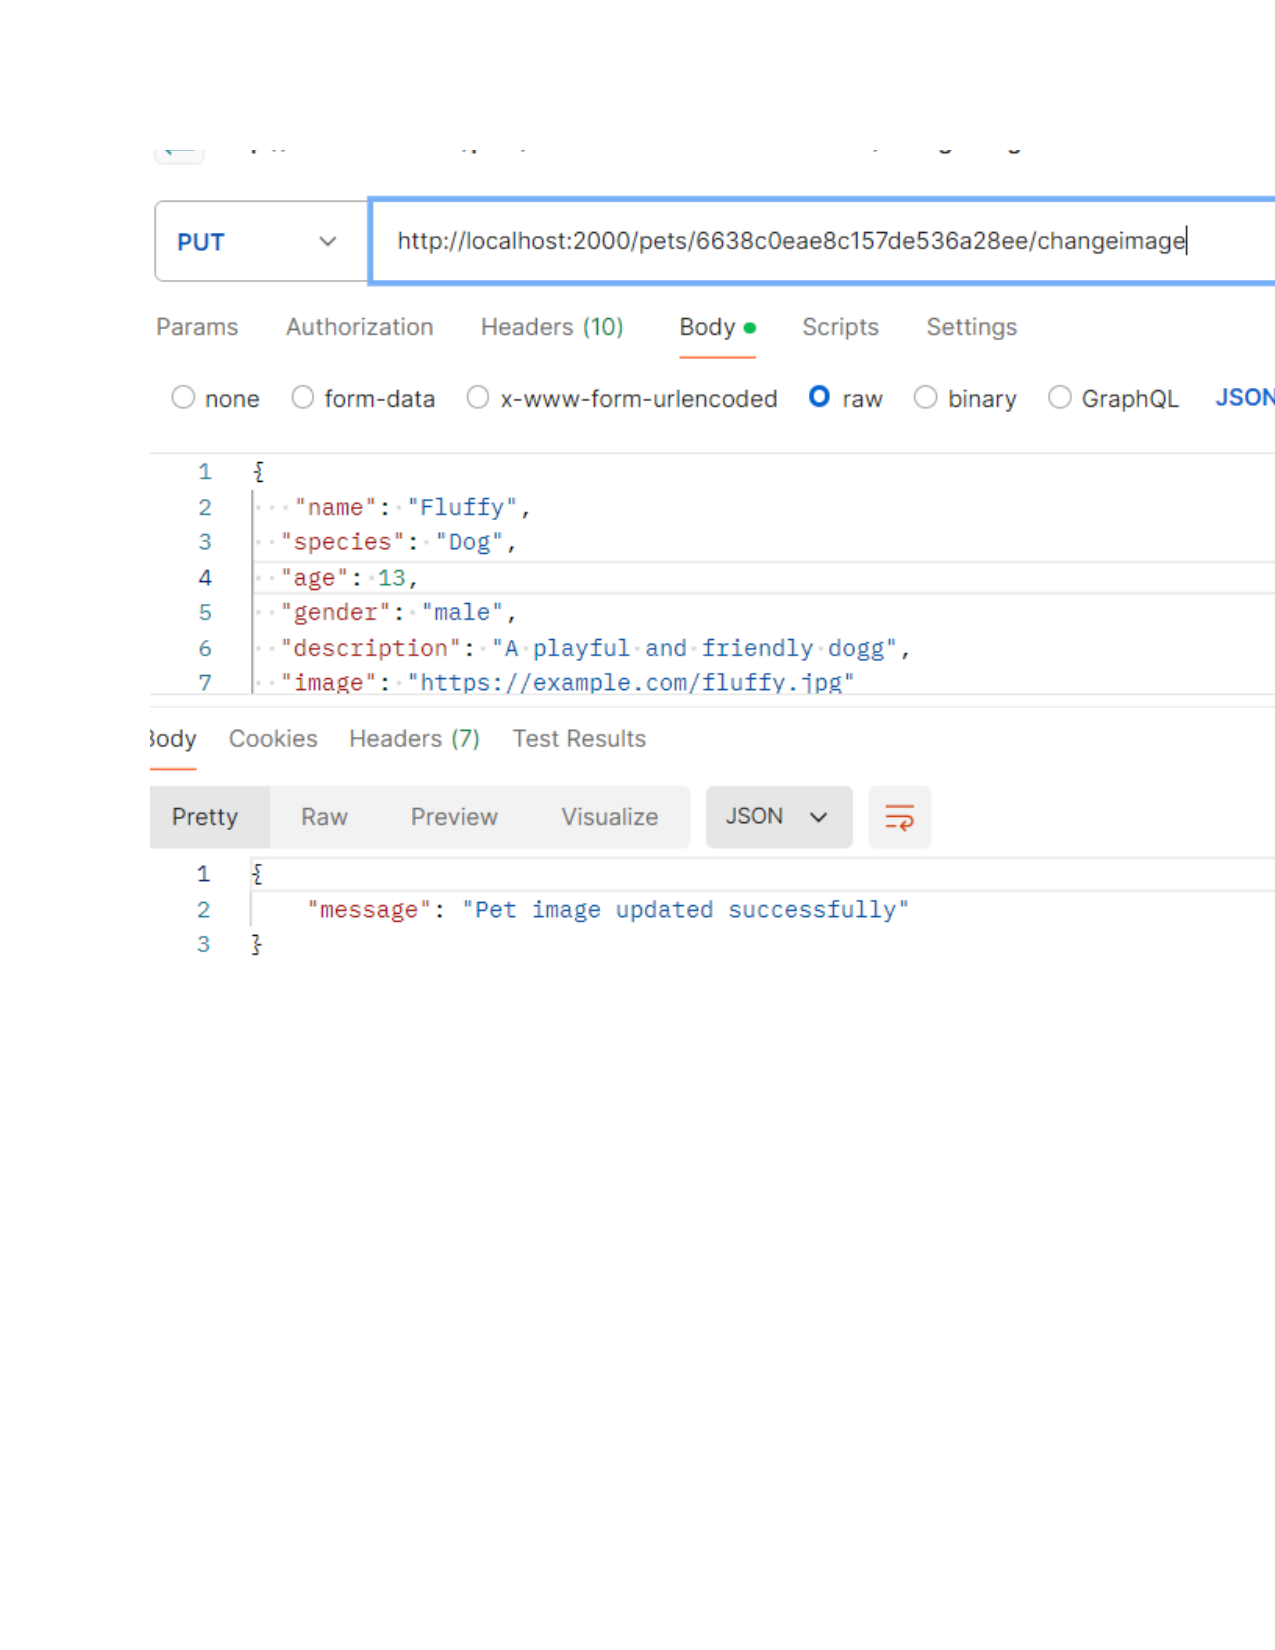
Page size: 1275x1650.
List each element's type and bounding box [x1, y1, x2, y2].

picture [150, 150, 1275, 1093]
